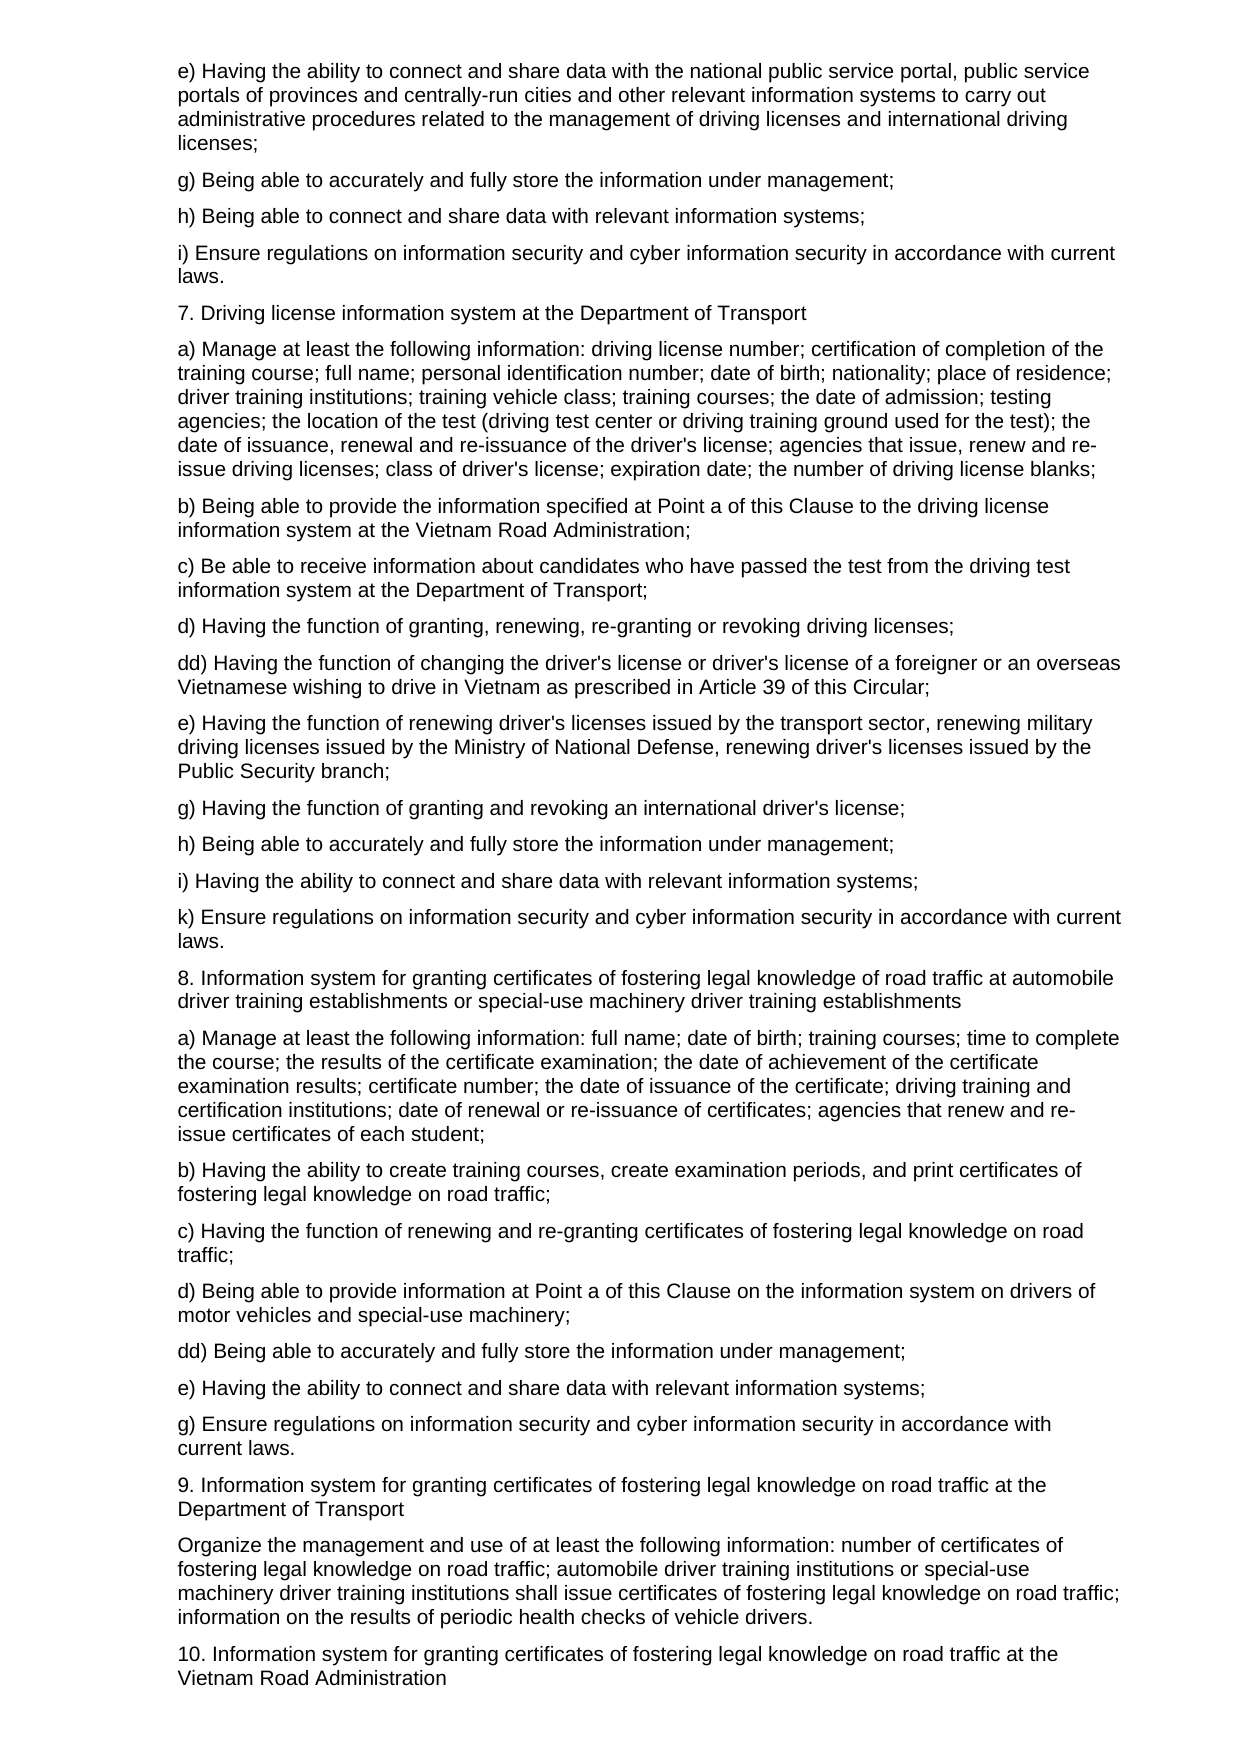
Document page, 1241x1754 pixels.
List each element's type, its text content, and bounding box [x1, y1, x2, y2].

text i) Having the ability to connect and share data with relevant information systems; [177, 868, 1122, 892]
text b) Being able to provide the information specified at Point a of this Clause to the driving license information system at the Vietnam Road Administration; [177, 493, 1122, 541]
text 7. Driving license information system at the Department of Transport [177, 301, 1122, 325]
text c) Having the function of renewing and re-granting certificates of fostering legal knowledge on road traffic; [177, 1218, 1122, 1266]
text d) Having the function of granting, renewing, re-granting or revoking driving licenses; [177, 614, 1122, 638]
text c) Be able to receive information about candidates who have passed the test from the driving test information system at the Department of Transport; [177, 554, 1122, 602]
text e) Having the ability to connect and share data with relevant information systems; [177, 1376, 1122, 1400]
text h) Being able to accurately and fully store the information under management; [177, 832, 1122, 856]
text h) Being able to connect and share data with relevant information systems; [177, 204, 1122, 228]
text a) Manage at least the following information: full name; date of birth; training courses; time to complete the course; the results of the certificate examination; the date of achievement of the certificate examination results; certificate number; the date of issuance of the certificate; driving training and certification institutions; date of renewal or re-issuance of certificates; agencies that renew and re-issue certificates of each student; [177, 1026, 1122, 1146]
text dd) Being able to accurately and fully store the information under management; [177, 1339, 1122, 1363]
text 8. Information system for granting certificates of fostering legal knowledge of road traffic at automobile driver training establishments or special-use machinery driver training establishments [177, 965, 1122, 1013]
text k) Ensure regulations on information security and cyber information security in accordance with current laws. [177, 905, 1122, 953]
text i) Ensure regulations on information security and cyber information security in accordance with current laws. [177, 240, 1122, 288]
text g) Having the function of granting and revoking an international driver's license; [177, 796, 1122, 819]
text e) Having the ability to connect and share data with the national public service portal, public service portals of provinces and centrally-run cities and other relevant information systems to carry out administrative procedures related to the management of driving licenses and international driving licenses; [177, 59, 1122, 155]
text d) Being able to provide information at Point a of this Clause on the information system on drivers of motor vehicles and special-use machinery; [177, 1279, 1122, 1327]
text b) Having the ability to create training courses, create examination periods, and print certificates of fostering legal knowledge on road traffic; [177, 1158, 1122, 1206]
text 9. Information system for granting certificates of fostering legal knowledge on road traffic at the Department of Transport [177, 1473, 1122, 1521]
text g) Ensure regulations on information security and cyber information security in accordance with current laws. [177, 1412, 1122, 1460]
text e) Having the function of renewing driver's licenses issued by the transport sector, renewing military driving licenses issued by the Ministry of National Defense, renewing driver's licenses issued by the Public Security branch; [177, 711, 1122, 783]
text dd) Having the function of changing the driver's license or driver's license of a foreigner or an overseas Vietnamese wishing to drive in Vietnam as prescribed in Article 39 of this Circular; [177, 651, 1122, 699]
text g) Being able to accurately and fully store the information under management; [177, 167, 1122, 191]
text Organize the management and use of at least the following information: number of certificates of fostering legal knowledge on road traffic; automobile driver training institutions or special-use machinery driver training institutions shall issue certificates of fostering legal knowledge on road traffic; information on the results of periodic health checks of vehicle drivers. [177, 1533, 1122, 1629]
text 10. Information system for granting certificates of fostering legal knowledge on road traffic at the Vietnam Road Administration [177, 1641, 1122, 1689]
